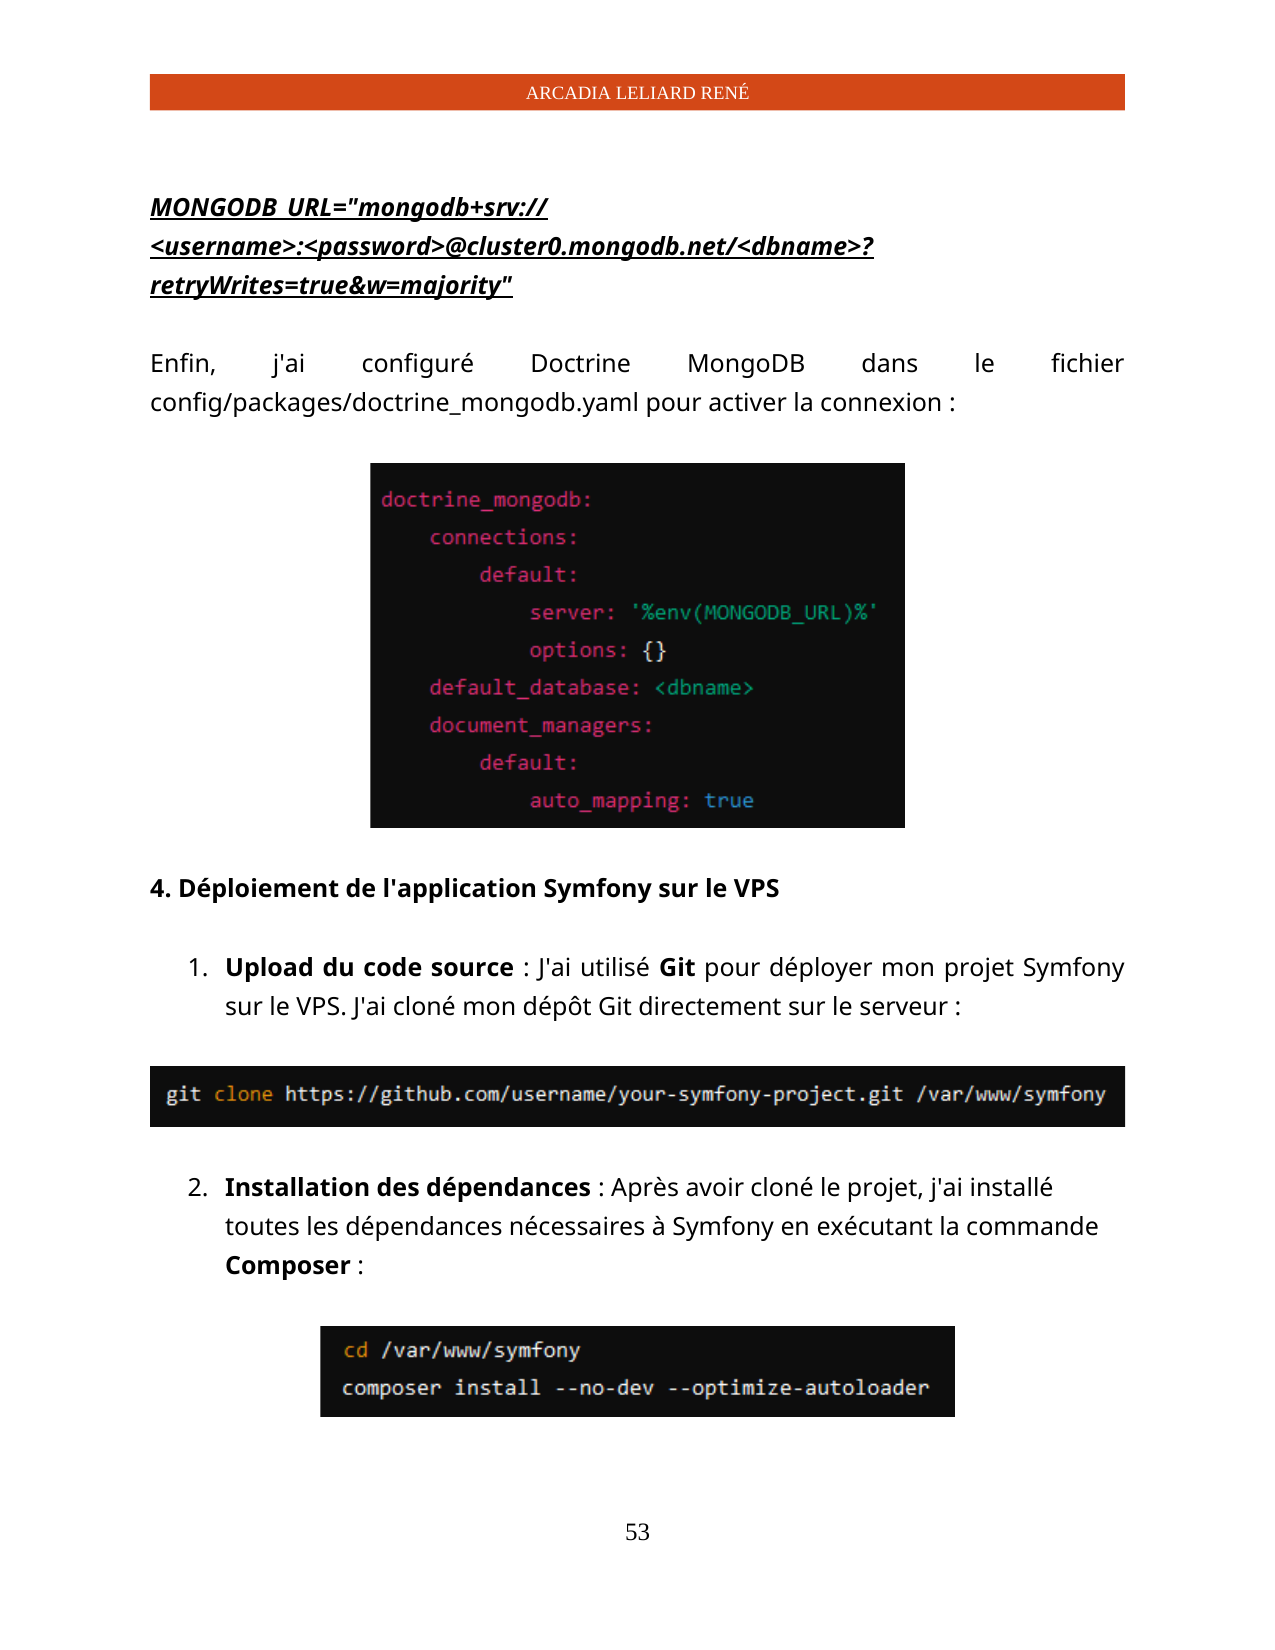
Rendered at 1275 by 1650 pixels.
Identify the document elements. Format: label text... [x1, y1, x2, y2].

picture [320, 1326, 955, 1417]
text MONGODB_URL="mongodb+srv://<username>:<password>@cluster0.mongodb.net/<dbname>?retryWrites=true&w=majority" [150, 189, 1125, 302]
list Upload du code source : J'ai utilisé Git pour déployer mon projet Symfony sur le VPS. J'ai cloné mon dépôt Git directement sur le serveur : [187, 949, 1125, 1022]
text Enfin, j'ai configuré Doctrine MongoDB dans le fichier config/packages/doctrine_mongodb.yaml pour activer la connexion : [150, 346, 1125, 419]
picture [150, 1066, 1125, 1127]
text 4. Déploiement de l'application Symfony sur le VPS [150, 871, 1125, 905]
picture [370, 463, 905, 828]
